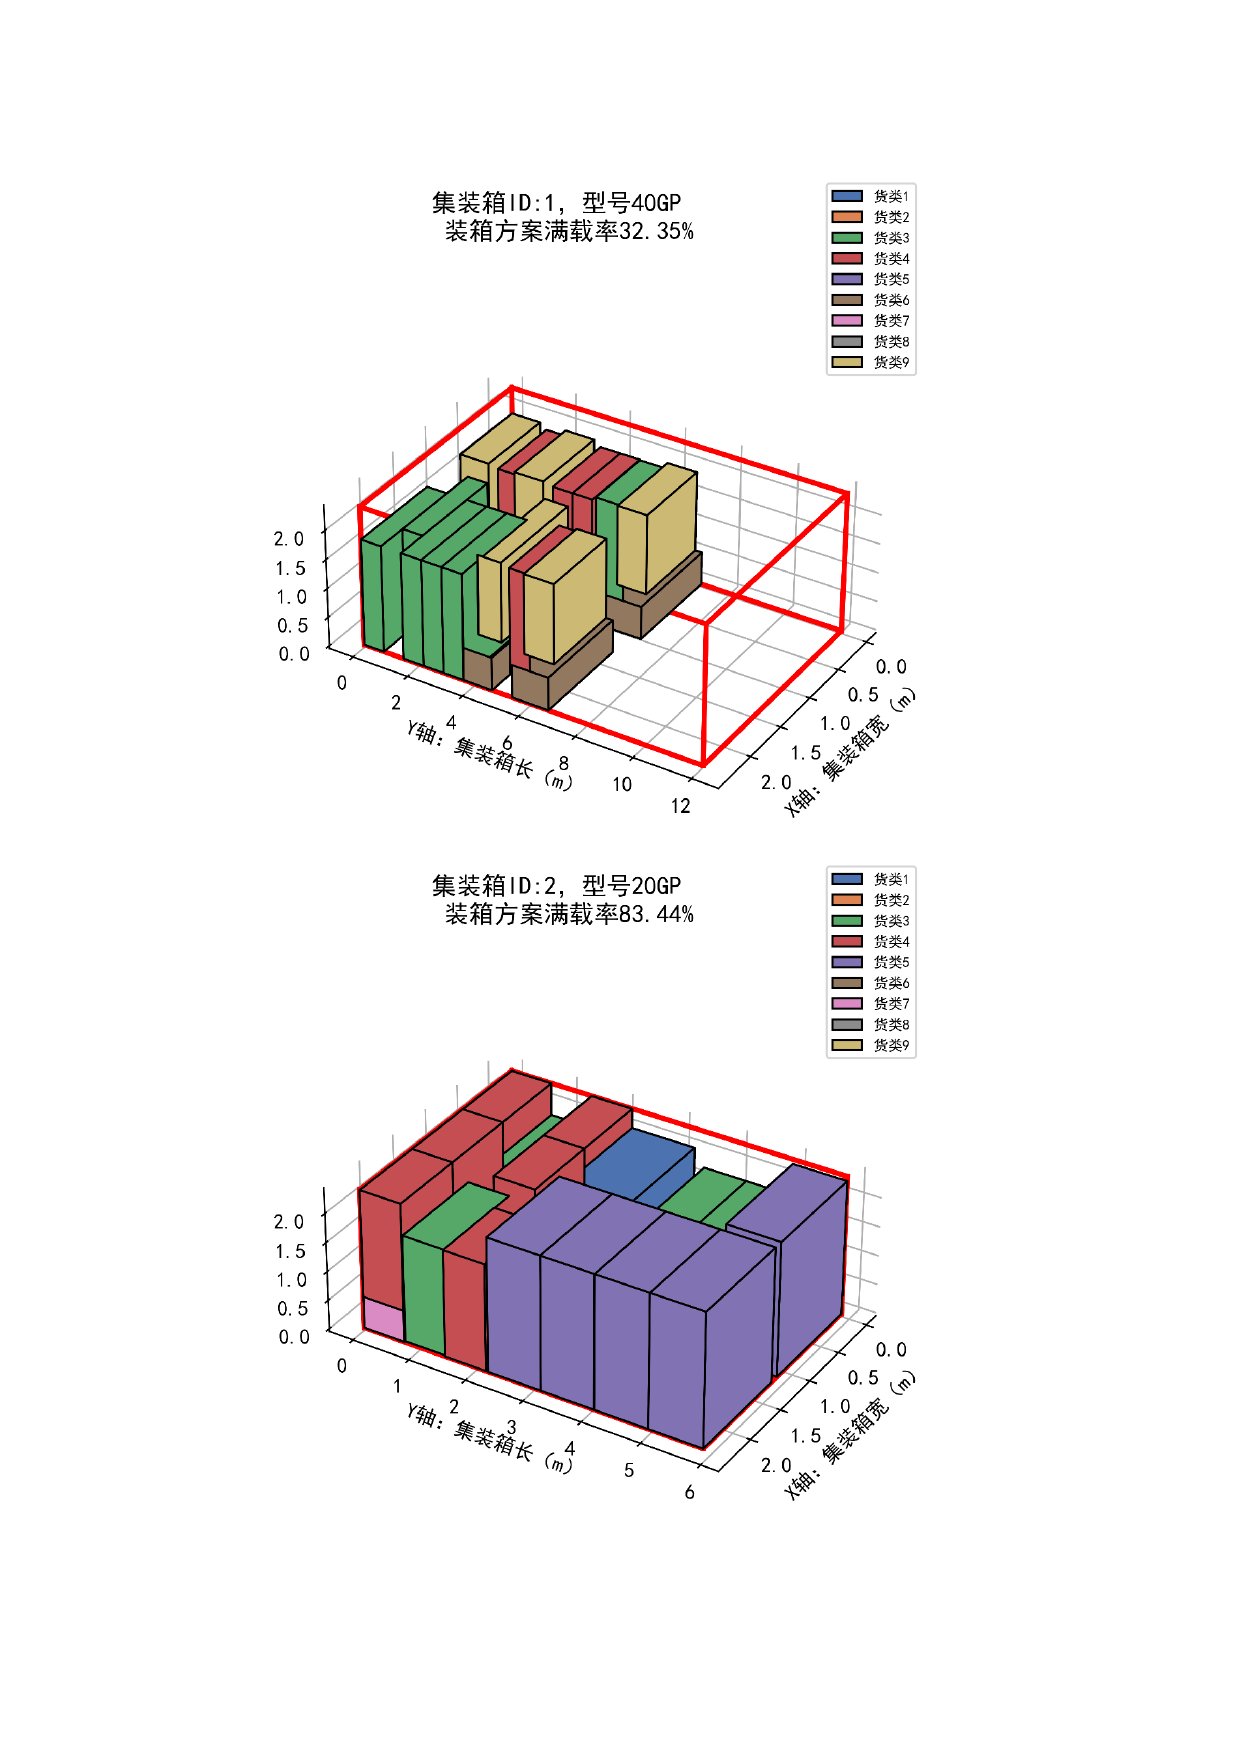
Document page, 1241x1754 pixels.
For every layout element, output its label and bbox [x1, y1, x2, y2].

picture [187, 844, 943, 1505]
picture [187, 162, 943, 823]
